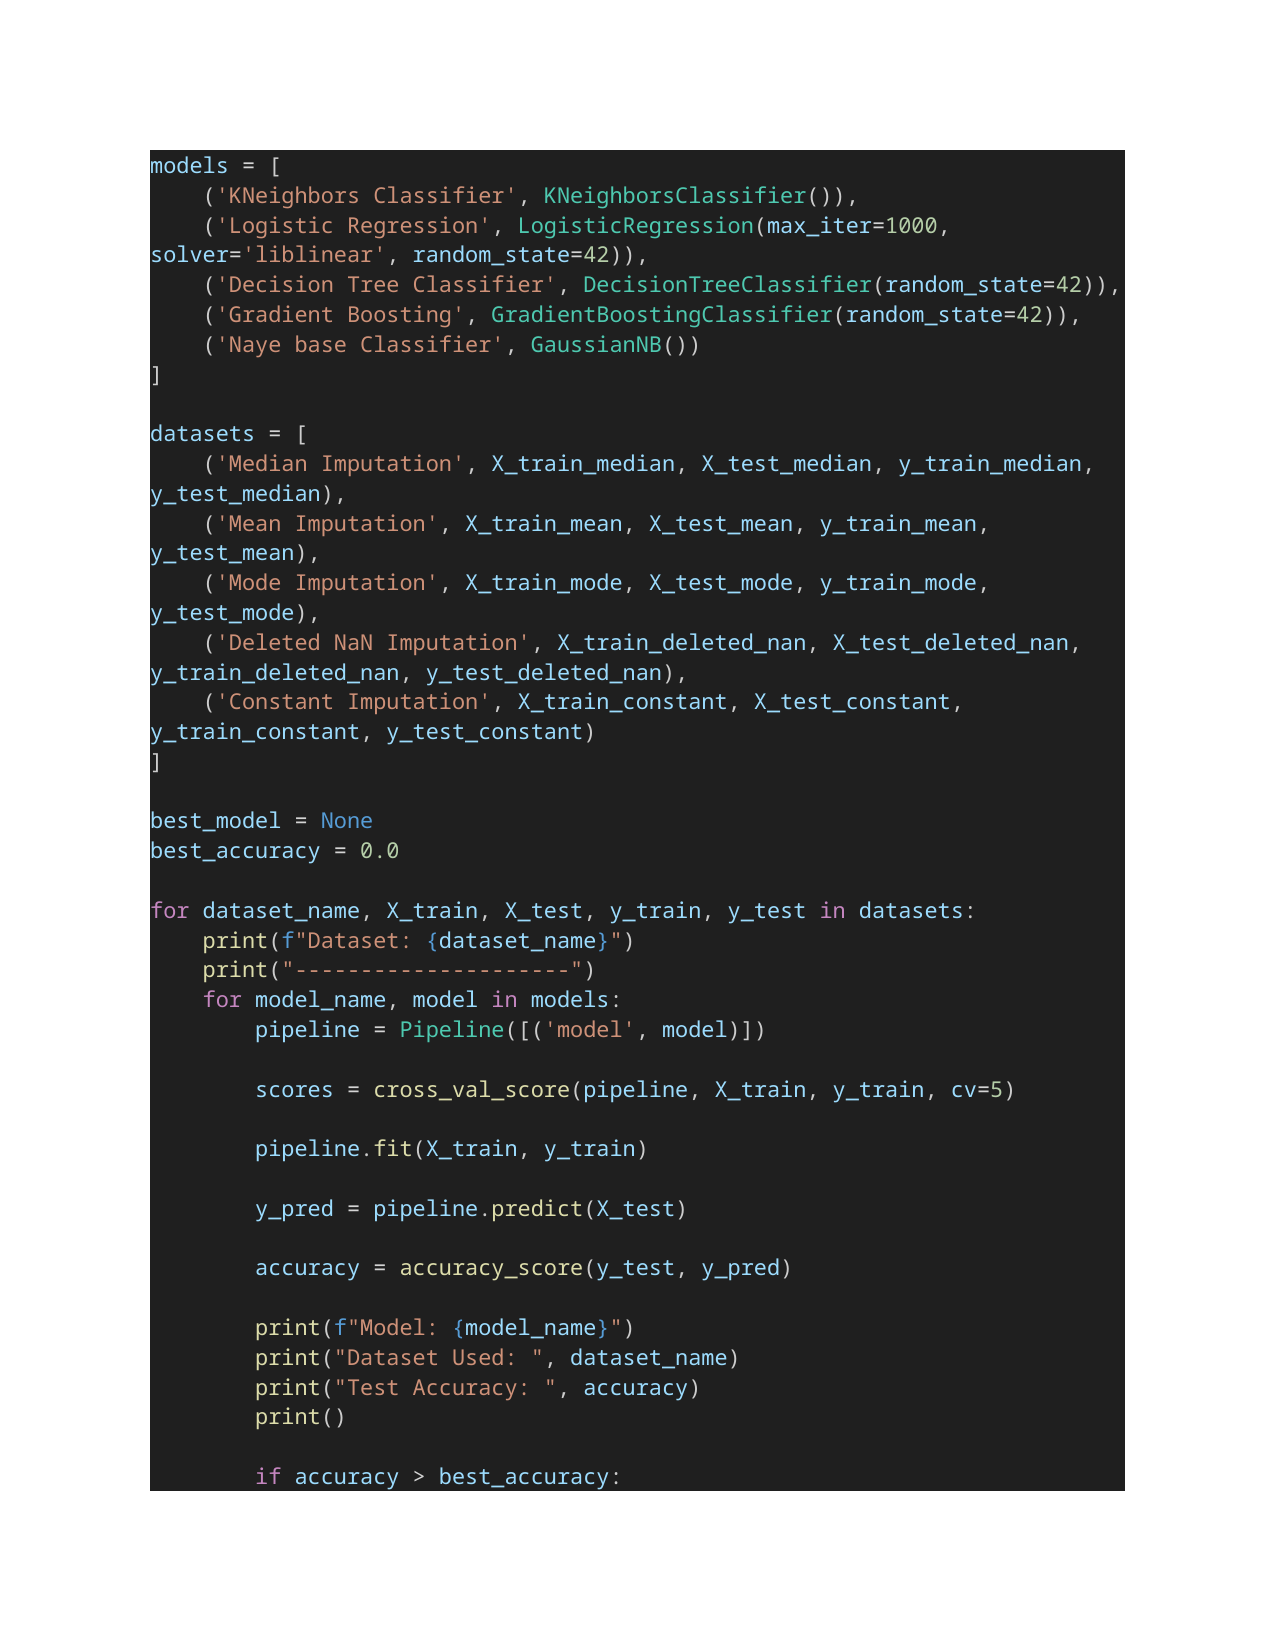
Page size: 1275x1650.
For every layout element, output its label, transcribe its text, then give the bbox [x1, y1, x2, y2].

text ('Gradient Boosting', GradientBoostingClassifier(random_state=42)), [150, 299, 1125, 329]
text for dataset_name, X_train, X_test, y_train, y_test in datasets: [150, 895, 1125, 924]
text accuracy = accuracy_score(y_test, y_pred) [150, 1252, 1125, 1282]
text ('Constant Imputation', X_train_constant, X_test_constant, y_train_constant, y_test_constant) [150, 686, 1125, 746]
text ('Mode Imputation', X_train_mode, X_test_mode, y_train_mode, y_test_mode), [150, 567, 1125, 627]
text print("Dataset Used: ", dataset_name) [150, 1342, 1125, 1371]
text print() [150, 1401, 1125, 1431]
text y_pred = pipeline.predict(X_test) [150, 1193, 1125, 1222]
text pipeline.fit(X_train, y_train) [150, 1133, 1125, 1163]
text print("Test Accuracy: ", accuracy) [150, 1371, 1125, 1401]
text pipeline = Pipeline([('model', model)]) [150, 1014, 1125, 1044]
text ('Decision Tree Classifier', DecisionTreeClassifier(random_state=42)), [150, 269, 1125, 299]
text scores = cross_val_score(pipeline, X_train, y_train, cv=5) [150, 1073, 1125, 1103]
text ('KNeighbors Classifier', KNeighborsClassifier()), [150, 180, 1125, 209]
text for model_name, model in models: [150, 984, 1125, 1014]
text best_accuracy = 0.0 [150, 835, 1125, 865]
text print(f"Model: {model_name}") [150, 1312, 1125, 1342]
text ('Median Imputation', X_train_median, X_test_median, y_train_median, y_test_median), [150, 448, 1125, 507]
text ('Deleted NaN Imputation', X_train_deleted_nan, X_test_deleted_nan, y_train_deleted_nan, y_test_deleted_nan), [150, 627, 1125, 686]
text if accuracy > best_accuracy: [150, 1461, 1125, 1491]
text ('Mean Imputation', X_train_mean, X_test_mean, y_train_mean, y_test_mean), [150, 507, 1125, 567]
text models = [ [150, 150, 1125, 180]
text ('Logistic Regression', LogisticRegression(max_iter=1000, solver='liblinear', random_state=42)), [150, 209, 1125, 269]
text print("---------------------") [150, 954, 1125, 984]
text best_model = None [150, 805, 1125, 835]
text ] [150, 746, 1125, 776]
text ] [150, 358, 1125, 388]
text ('Naye base Classifier', GaussianNB()) [150, 329, 1125, 358]
text datasets = [ [150, 418, 1125, 448]
text print(f"Dataset: {dataset_name}") [150, 924, 1125, 954]
